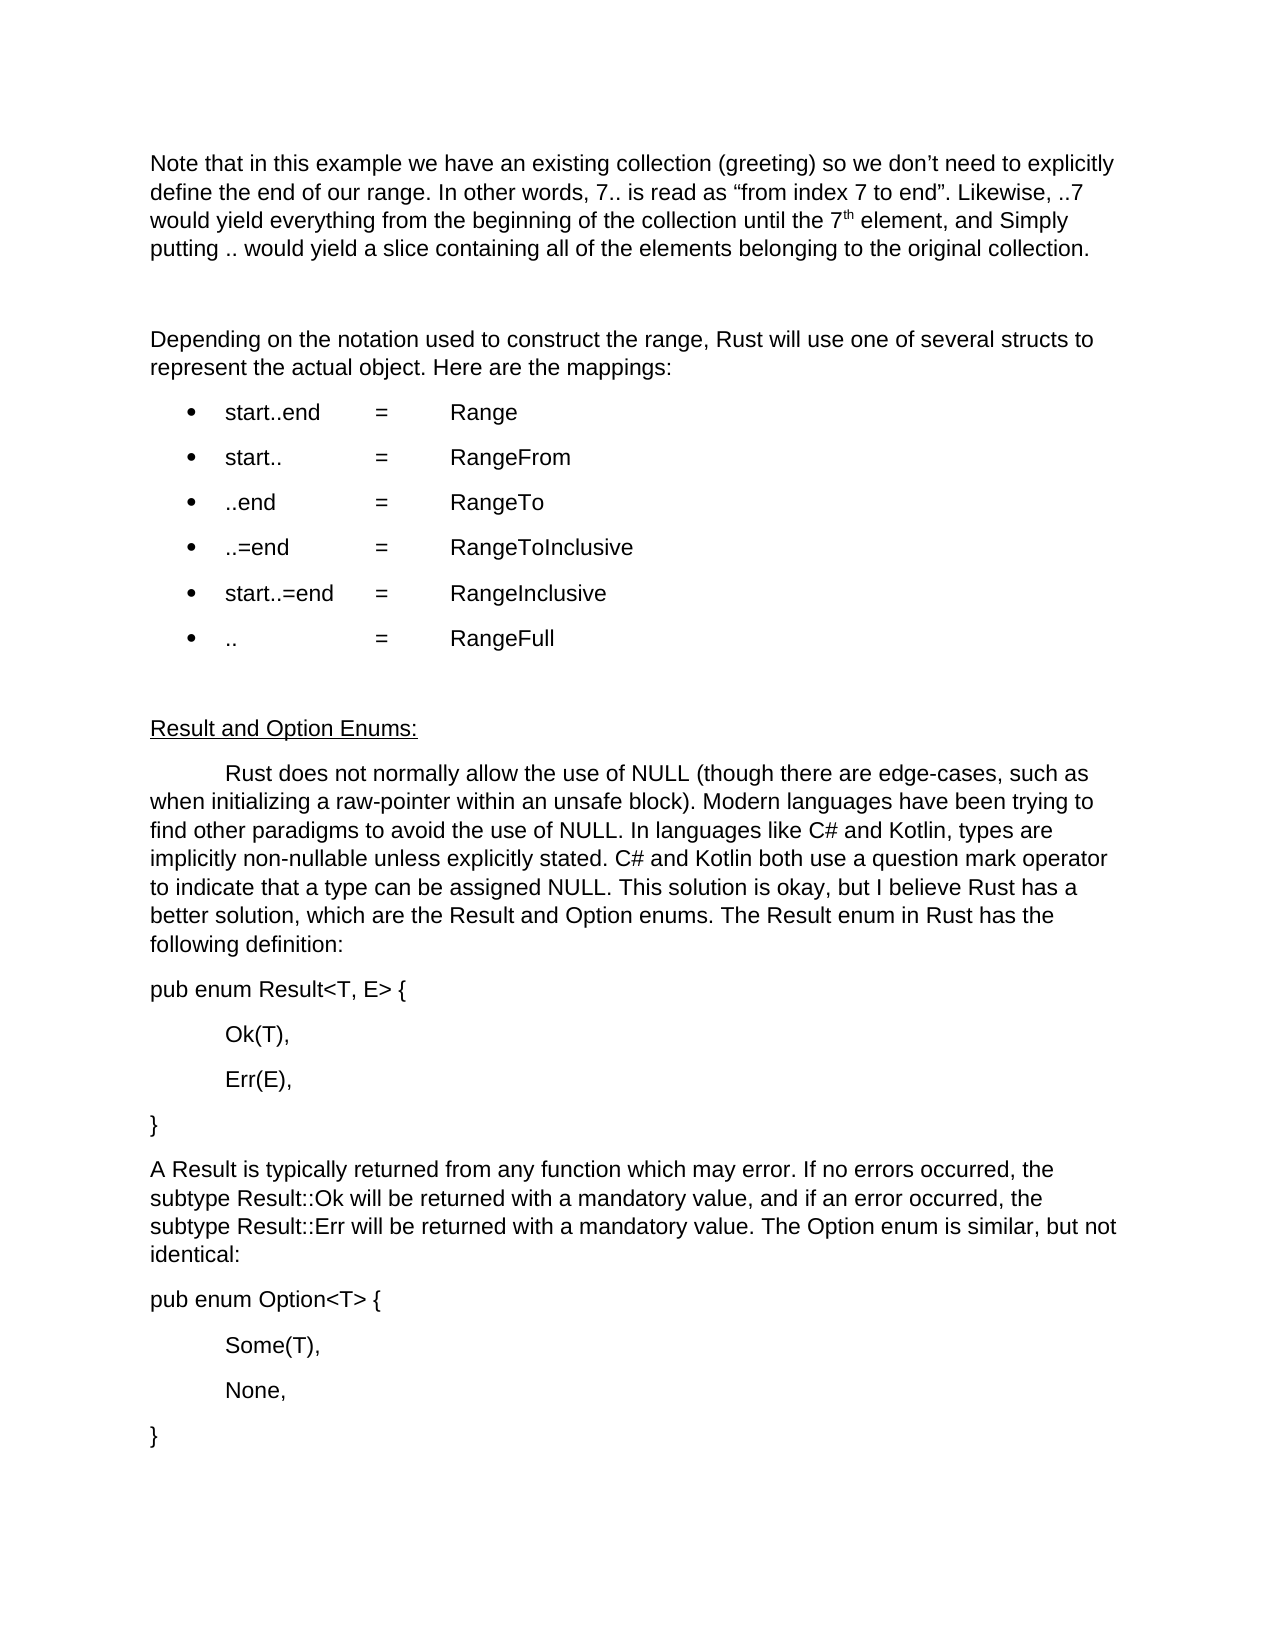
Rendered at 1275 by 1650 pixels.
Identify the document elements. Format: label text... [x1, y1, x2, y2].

text Result and Option Enums: [150, 715, 1125, 741]
list ..=end = RangeToInclusive [187, 534, 1125, 561]
text Rust does not normally allow the use of NULL (though there are edge-cases, such as when initializing a raw-pointer within an unsafe block). Modern languages have been trying to find other paradigms to avoid the use of NULL. In languages like C# and Kotlin, types are implicitly non-nullable unless explicitly stated. C# and Kotlin both use a question mark operator to indicate that a type can be assigned NULL. This solution is okay, but I believe Rust has a better solution, which are the Result and Option enums. The Result enum in Rust has the following definition: [150, 760, 1125, 957]
text Note that in this example we have an existing collection (greeting) so we don’t need to explicitly define the end of our range. In other words, 7.. is read as “from index 7 to end”. Likewise, ..7 would yield everything from the beginning of the collection until the 7th element, and Simply putting .. would yield a slice containing all of the elements belonging to the original collection. [150, 150, 1125, 262]
text A Result is typically returned from any function which may error. If no errors occurred, the subtype Result::Ok will be returned with a mandatory value, and if an error occurred, the subtype Result::Err will be returned with a mandatory value. The Option enum is similar, but not identical: [150, 1156, 1125, 1268]
text } [150, 1422, 1125, 1448]
text } [150, 1111, 1125, 1137]
list start..=end = RangeInclusive [187, 579, 1125, 606]
text pub enum Result<T, E> { [150, 976, 1125, 1002]
text pub enum Option<T> { [150, 1286, 1125, 1313]
text Err(E), [150, 1066, 1125, 1092]
list .. = RangeFull [187, 624, 1125, 651]
text Depending on the notation used to construct the range, Rust will use one of several structs to represent the actual object. Here are the mappings: [150, 326, 1125, 380]
text Some(T), [150, 1332, 1125, 1358]
list start.. = RangeFrom [187, 444, 1125, 471]
list ..end = RangeTo [187, 489, 1125, 516]
text Ok(T), [150, 1021, 1125, 1047]
list start..end = Range [187, 399, 1125, 425]
text None, [150, 1377, 1125, 1403]
